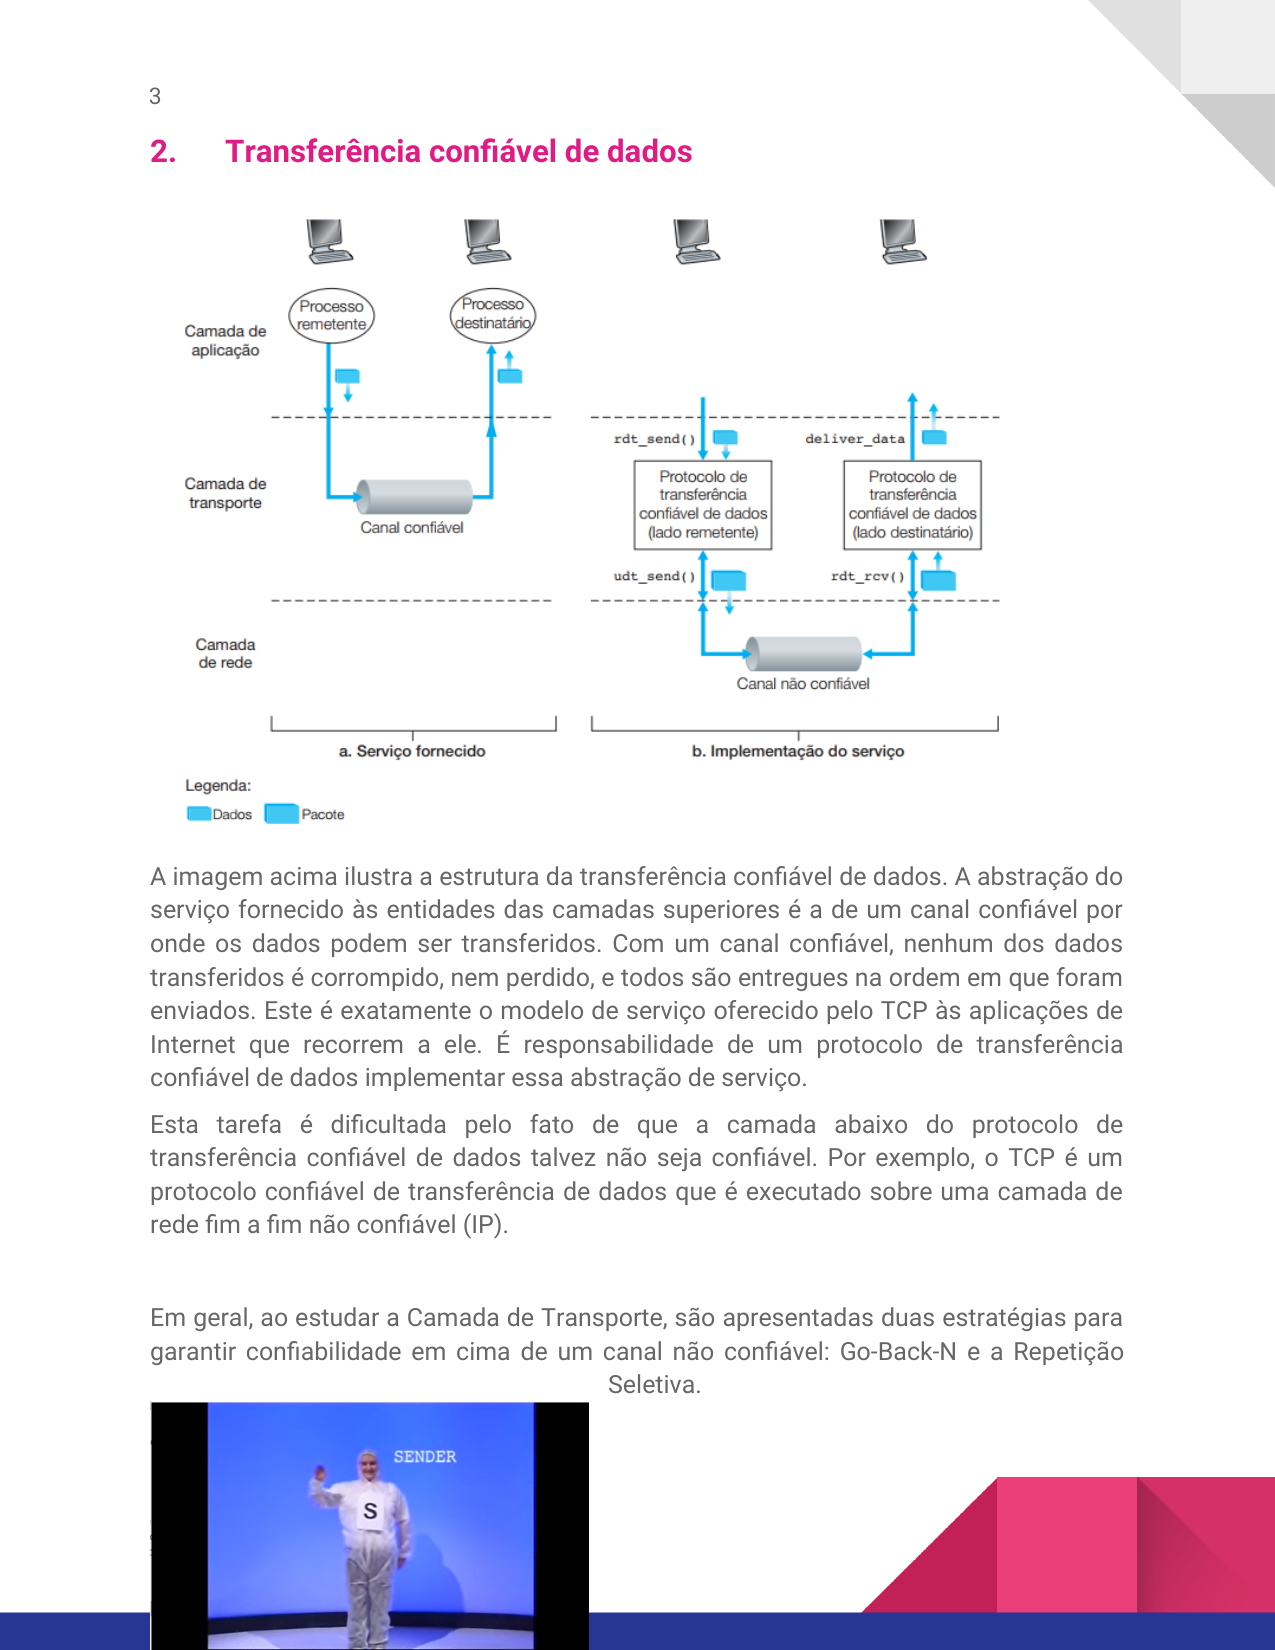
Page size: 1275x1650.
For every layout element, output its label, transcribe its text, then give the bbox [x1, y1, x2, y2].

picture [1087, 0, 1275, 188]
list Transferência confiável de dados [150, 133, 1125, 170]
text Em geral, ao estudar a Camada de Transporte, são apresentadas duas estratégias para garantir confiabilidade em cima de um canal não confiável: Go-Back-N e a Repetição Seletiva. [150, 1303, 1125, 1399]
text Esta tarefa é dificultada pelo fato de que a camada abaixo do protocolo de transferência confiável de dados talvez não seja confiável. Por exemplo, o TCP é um protocolo confiável de transferência de dados que é executado sobre uma camada de rede fim a fim não confiável (IP). [150, 1110, 1125, 1240]
picture [0, 1401, 1275, 1650]
text A imagem acima ilustra a estrutura da transferência confiável de dados. A abstração do serviço fornecido às entidades das camadas superiores é a de um canal confiável por onde os dados podem ser transferidos. Com um canal confiável, nenhum dos dados transferidos é corrompido, nem perdido, e todos são entregues na ordem em que foram enviados. Este é exatamente o modelo de serviço oferecido pelo TCP às aplicações de Internet que recorrem a ele. É responsabilidade de um protocolo de transferência confiável de dados implementar essa abstração de serviço. [150, 862, 1125, 1093]
picture [150, 184, 1052, 850]
